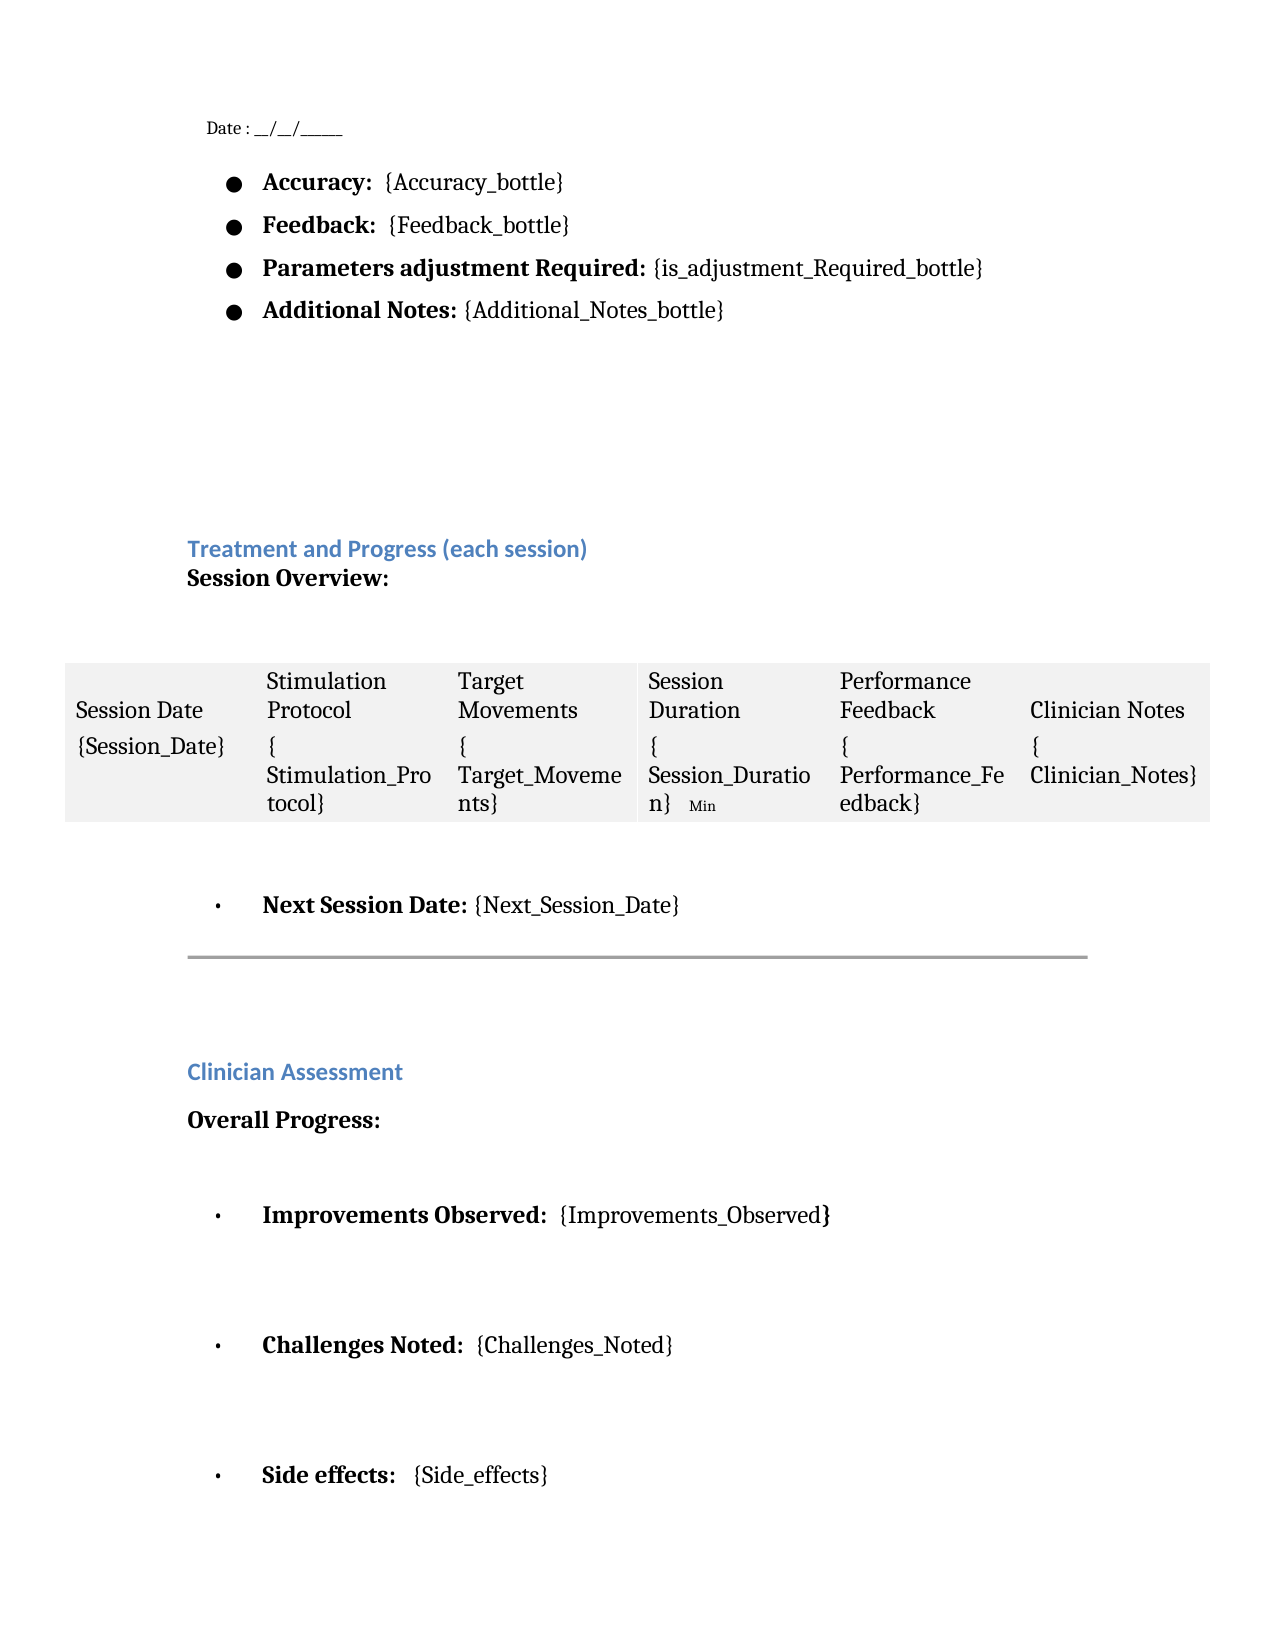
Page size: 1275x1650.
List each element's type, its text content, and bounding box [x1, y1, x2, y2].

text Overall Progress: [187, 1106, 1087, 1134]
subtitle Treatment and Progress (each session) [187, 533, 1087, 564]
list Additional Notes: {Additional_Notes_bottle} [225, 288, 1087, 331]
table_cell {Clinician_Notes} [1019, 728, 1210, 822]
table_header Clinician Notes [1019, 663, 1210, 728]
list Accuracy: {Accuracy_bottle} [225, 160, 1087, 202]
list Challenges Noted: {Challenges_Noted} [212, 1331, 1087, 1359]
text Session Overview: [187, 564, 1087, 593]
list Next Session Date: {Next_Session_Date} [212, 891, 1087, 919]
table_header Session Duration [638, 663, 828, 728]
table_cell {Session_Date} [65, 728, 256, 822]
list Feedback: {Feedback_bottle} [225, 202, 1087, 245]
list Side effects: {Side_effects} [212, 1461, 1087, 1489]
table_header Performance Feedback [828, 663, 1019, 728]
table_cell {Performance_Feedback} [828, 728, 1019, 822]
list Improvements Observed: {Improvements_Observed} [212, 1201, 1087, 1229]
table_cell {Session_Duration} Min [638, 728, 828, 822]
table_header Target Movements [446, 663, 637, 728]
table_cell {Stimulation_Protocol} [256, 728, 446, 822]
table_cell {Target_Movements} [446, 728, 637, 822]
subtitle Clinician Assessment [187, 1057, 1087, 1087]
list Parameters adjustment Required: {is_adjustment_Required_bottle} [225, 245, 1087, 288]
table_header Stimulation Protocol [256, 663, 446, 728]
table_header Session Date [65, 663, 256, 728]
